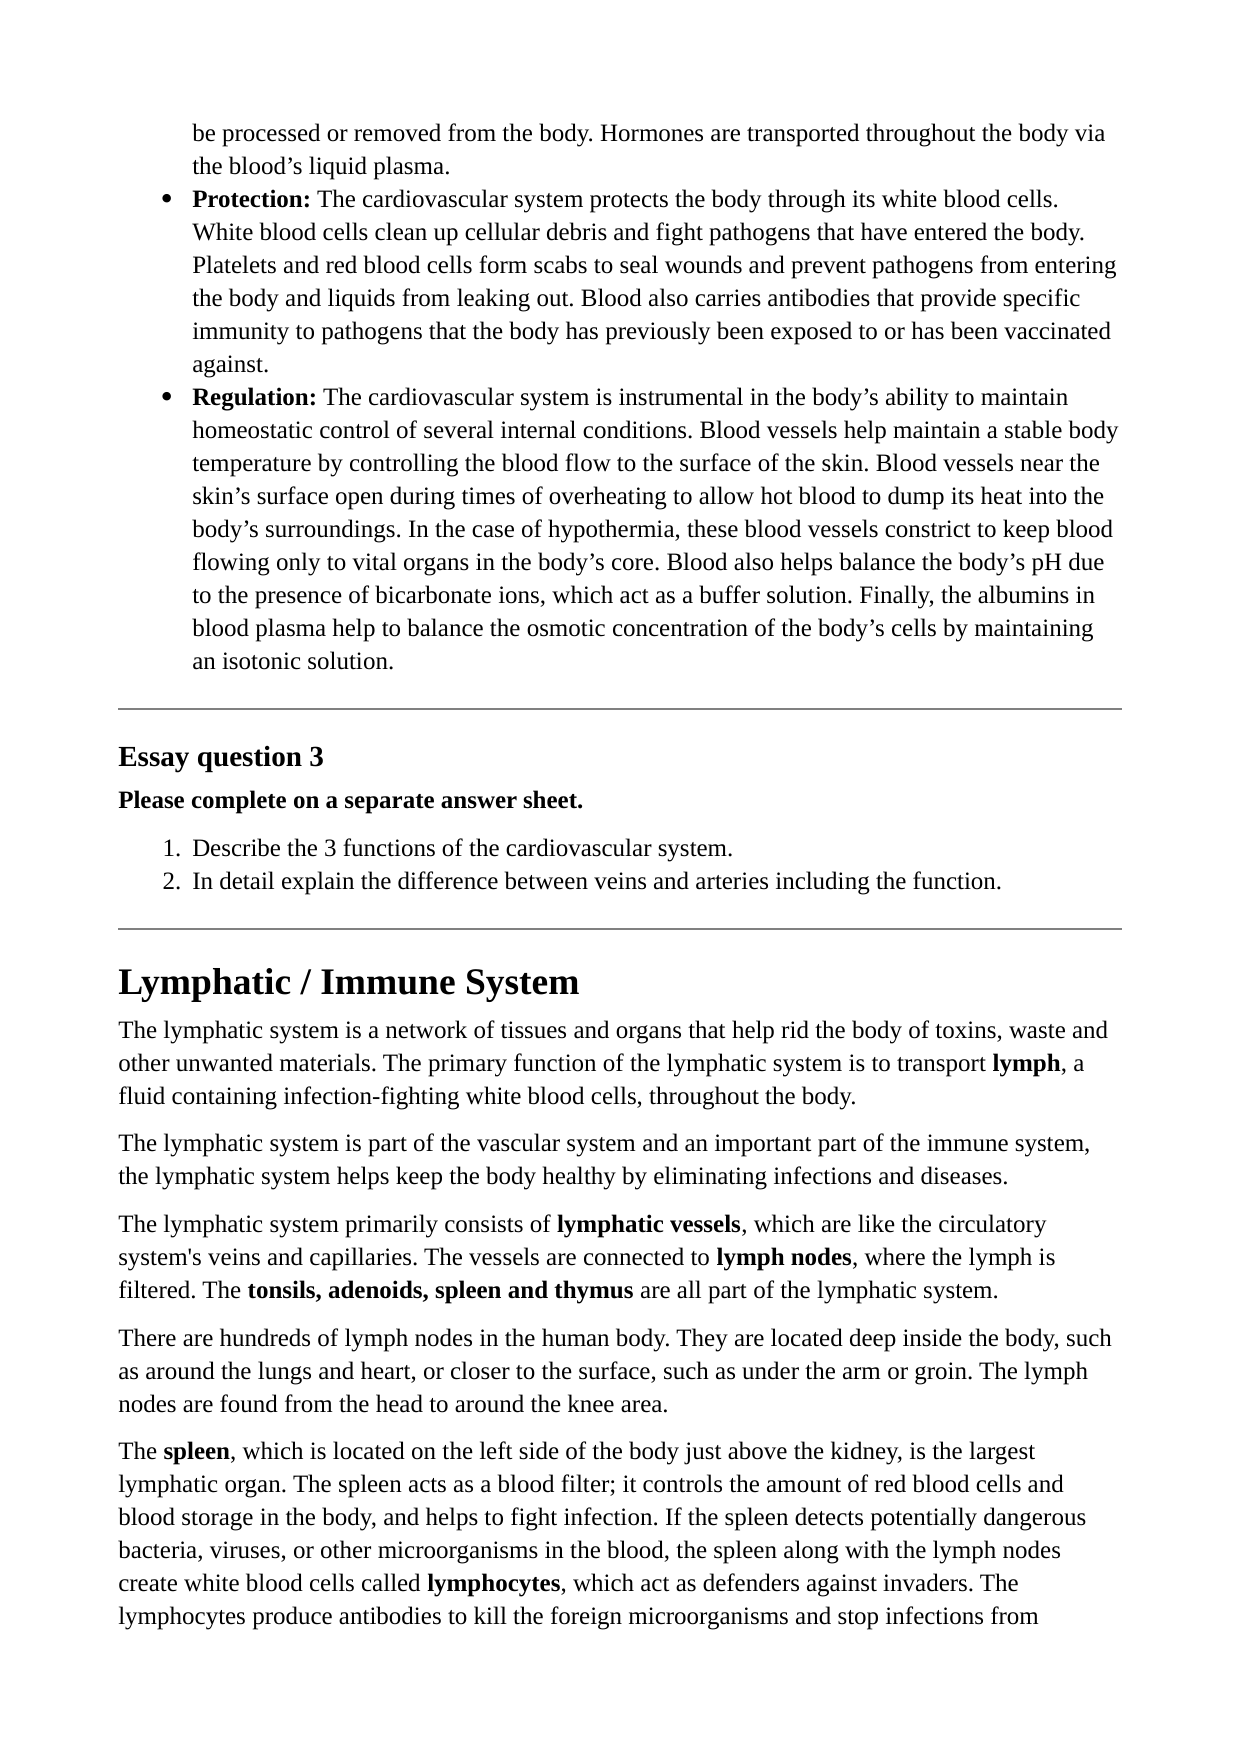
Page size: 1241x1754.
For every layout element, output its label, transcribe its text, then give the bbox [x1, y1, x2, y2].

list In detail explain the difference between veins and arteries including the function. [162, 866, 1122, 895]
text The lymphatic system is a network of tissues and organs that help rid the body of toxins, waste and other unwanted materials. The primary function of the lymphatic system is to transport lymph, a fluid containing infection-fighting white blood cells, throughout the body. [118, 1015, 1122, 1109]
list Protection: The cardiovascular system protects the body through its white blood cells. White blood cells clean up cellular debris and fight pathogens that have entered the body. Platelets and red blood cells form scabs to seal wounds and prevent pathogens from entering the body and liquids from leaking out. Blood also carries antibodies that provide specific immunity to pathogens that the body has previously been exposed to or has been vaccinated against. [162, 184, 1122, 378]
text The lymphatic system primarily consists of lymphatic vessels, which are like the circulatory system's veins and capillaries. The vessels are connected to lymph nodes, where the lymph is filtered. The tonsils, adenoids, spleen and thymus are all part of the lymphatic system. [118, 1209, 1122, 1304]
text The lymphatic system is part of the vascular system and an important part of the immune system, the lymphatic system helps keep the body healthy by eliminating infections and diseases. [118, 1128, 1122, 1190]
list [162, 118, 1122, 180]
text There are hundreds of lymph nodes in the human body. They are located deep inside the body, such as around the lungs and heart, or closer to the surface, such as under the arm or groin. The lymph nodes are found from the head to around the knee area. [118, 1323, 1122, 1417]
subtitle Essay question 3 [118, 739, 1122, 773]
list Regulation: The cardiovascular system is instrumental in the body’s ability to maintain homeostatic control of several internal conditions. Blood vessels help maintain a stable body temperature by controlling the blood flow to the surface of the skin. Blood vessels near the skin’s surface open during times of overheating to allow hot blood to dump its heat into the body’s surroundings. In the case of hypothermia, these blood vessels constrict to keep blood flowing only to vital organs in the body’s core. Blood also helps balance the body’s pH due to the presence of bicarbonate ions, which act as a buffer solution. Finally, the albumins in blood plasma help to balance the osmotic concentration of the body’s cells by maintaining an isotonic solution. [162, 382, 1122, 675]
subtitle Lymphatic / Immune System [118, 959, 1122, 1002]
text Please complete on a separate answer sheet. [118, 786, 1122, 814]
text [118, 1436, 1122, 1630]
list Describe the 3 functions of the cardiovascular system. [162, 833, 1122, 862]
